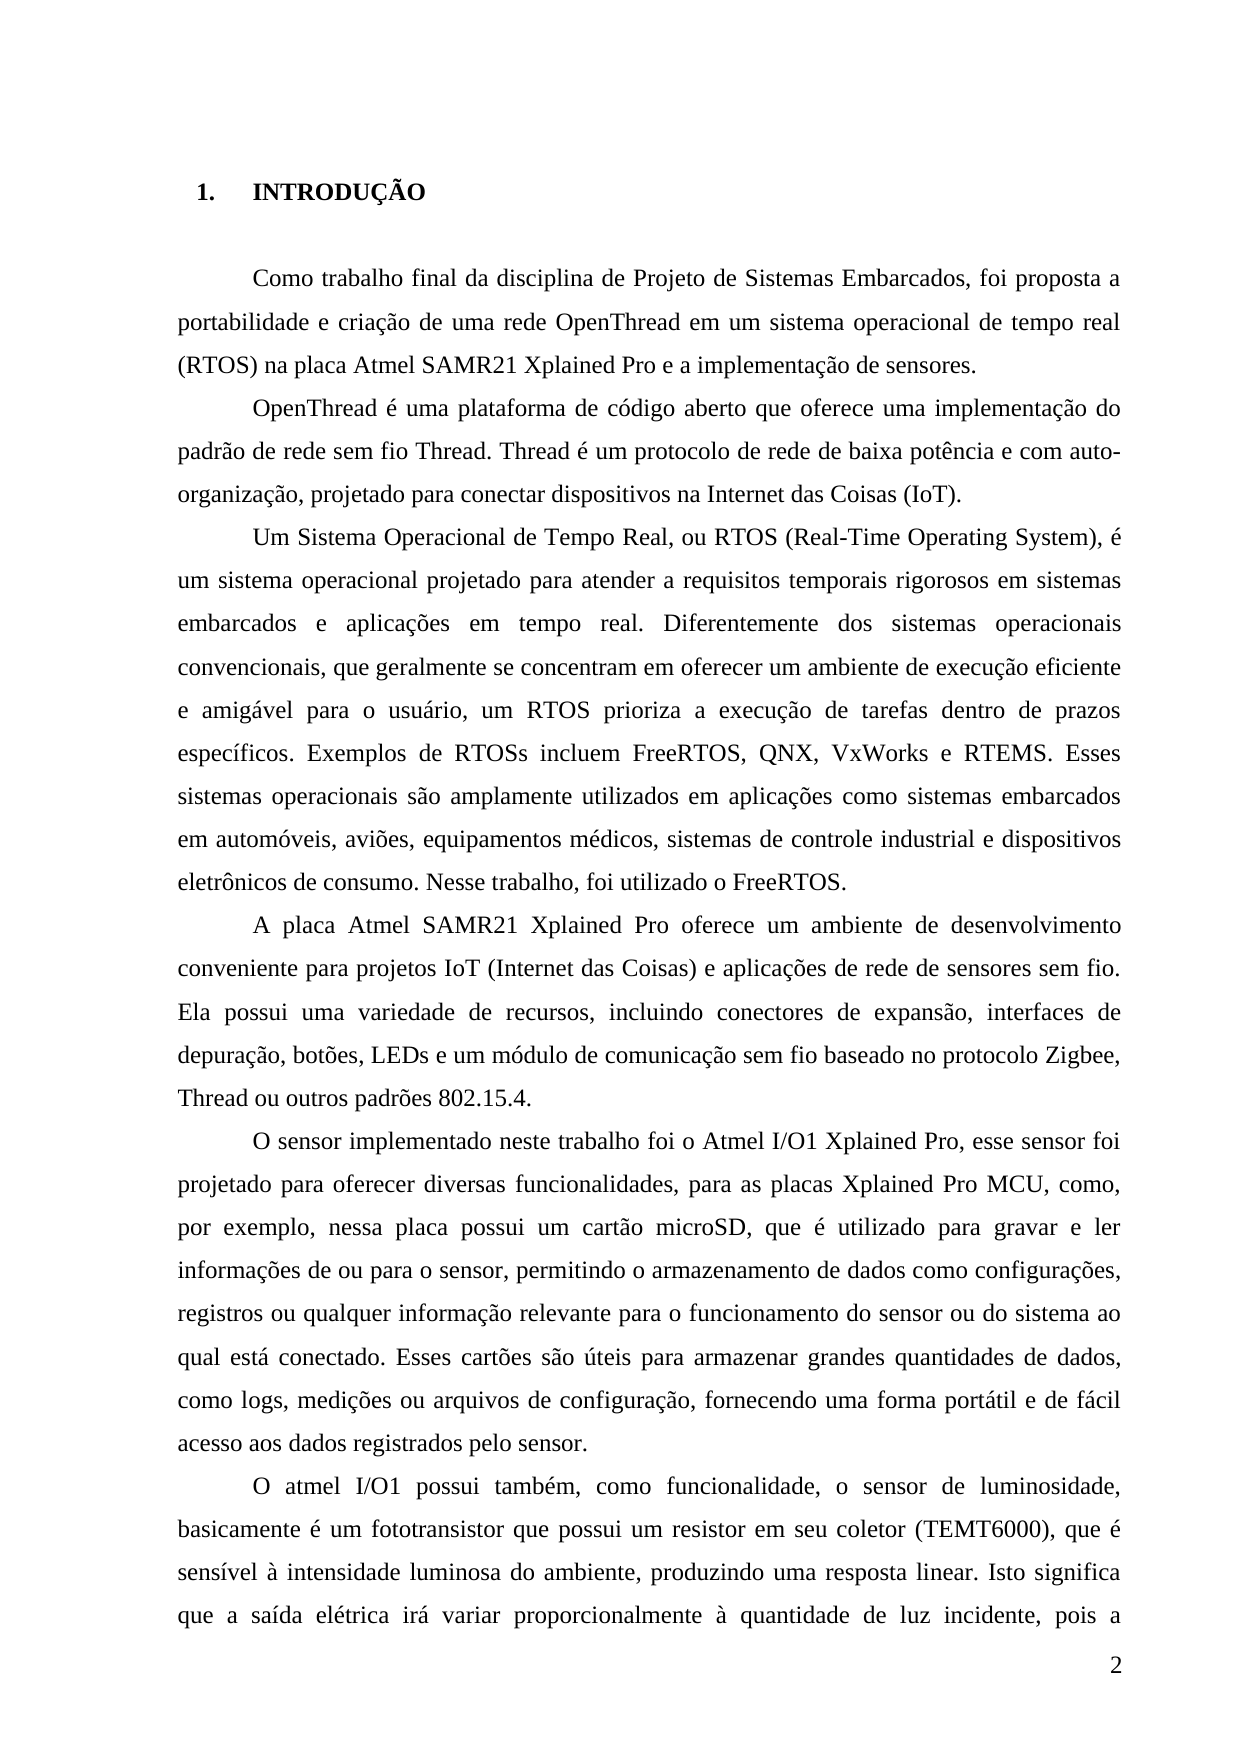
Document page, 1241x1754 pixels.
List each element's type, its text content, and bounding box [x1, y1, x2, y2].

text A placa Atmel SAMR21 Xplained Pro oferece um ambiente de desenvolvimento conveniente para projetos IoT (Internet das Coisas) e aplicações de rede de sensores sem fio. Ela possui uma variedade de recursos, incluindo conectores de expansão, interfaces de depuração, botões, LEDs e um módulo de comunicação sem fio baseado no protocolo Zigbee, Thread ou outros padrões 802.15.4. [177, 910, 1122, 1112]
text Um Sistema Operacional de Tempo Real, ou RTOS (Real-Time Operating System), é um sistema operacional projetado para atender a requisitos temporais rigorosos em sistemas embarcados e aplicações em tempo real. Diferentemente dos sistemas operacionais convencionais, que geralmente se concentram em oferecer um ambiente de execução eficiente e amigável para o usuário, um RTOS prioriza a execução de tarefas dentro de prazos específicos. Exemplos de RTOSs incluem FreeRTOS, QNX, VxWorks e RTEMS. Esses sistemas operacionais são amplamente utilizados em aplicações como sistemas embarcados em automóveis, aviões, equipamentos médicos, sistemas de controle industrial e dispositivos eletrônicos de consumo. Nesse trabalho, foi utilizado o FreeRTOS. [177, 522, 1122, 896]
text OpenThread é uma plataforma de código aberto que oferece uma implementação do padrão de rede sem fio Thread. Thread é um protocolo de rede de baixa potência e com auto-organização, projetado para conectar dispositivos na Internet das Coisas (IoT). [177, 393, 1122, 508]
text Como trabalho final da disciplina de Projeto de Sistemas Embarcados, foi proposta a portabilidade e criação de uma rede OpenThread em um sistema operacional de tempo real (RTOS) na placa Atmel SAMR21 Xplained Pro e a implementação de sensores. [177, 263, 1122, 378]
subtitle INTRODUÇÃO [215, 177, 1122, 206]
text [177, 1471, 1122, 1629]
text O sensor implementado neste trabalho foi o Atmel I/O1 Xplained Pro, esse sensor foi projetado para oferecer diversas funcionalidades, para as placas Xplained Pro MCU, como, por exemplo, nessa placa possui um cartão microSD, que é utilizado para gravar e ler informações de ou para o sensor, permitindo o armazenamento de dados como configurações, registros ou qualquer informação relevante para o funcionamento do sensor ou do sistema ao qual está conectado. Esses cartões são úteis para armazenar grandes quantidades de dados, como logs, medições ou arquivos de configuração, fornecendo uma forma portátil e de fácil acesso aos dados registrados pelo sensor. [177, 1126, 1122, 1457]
